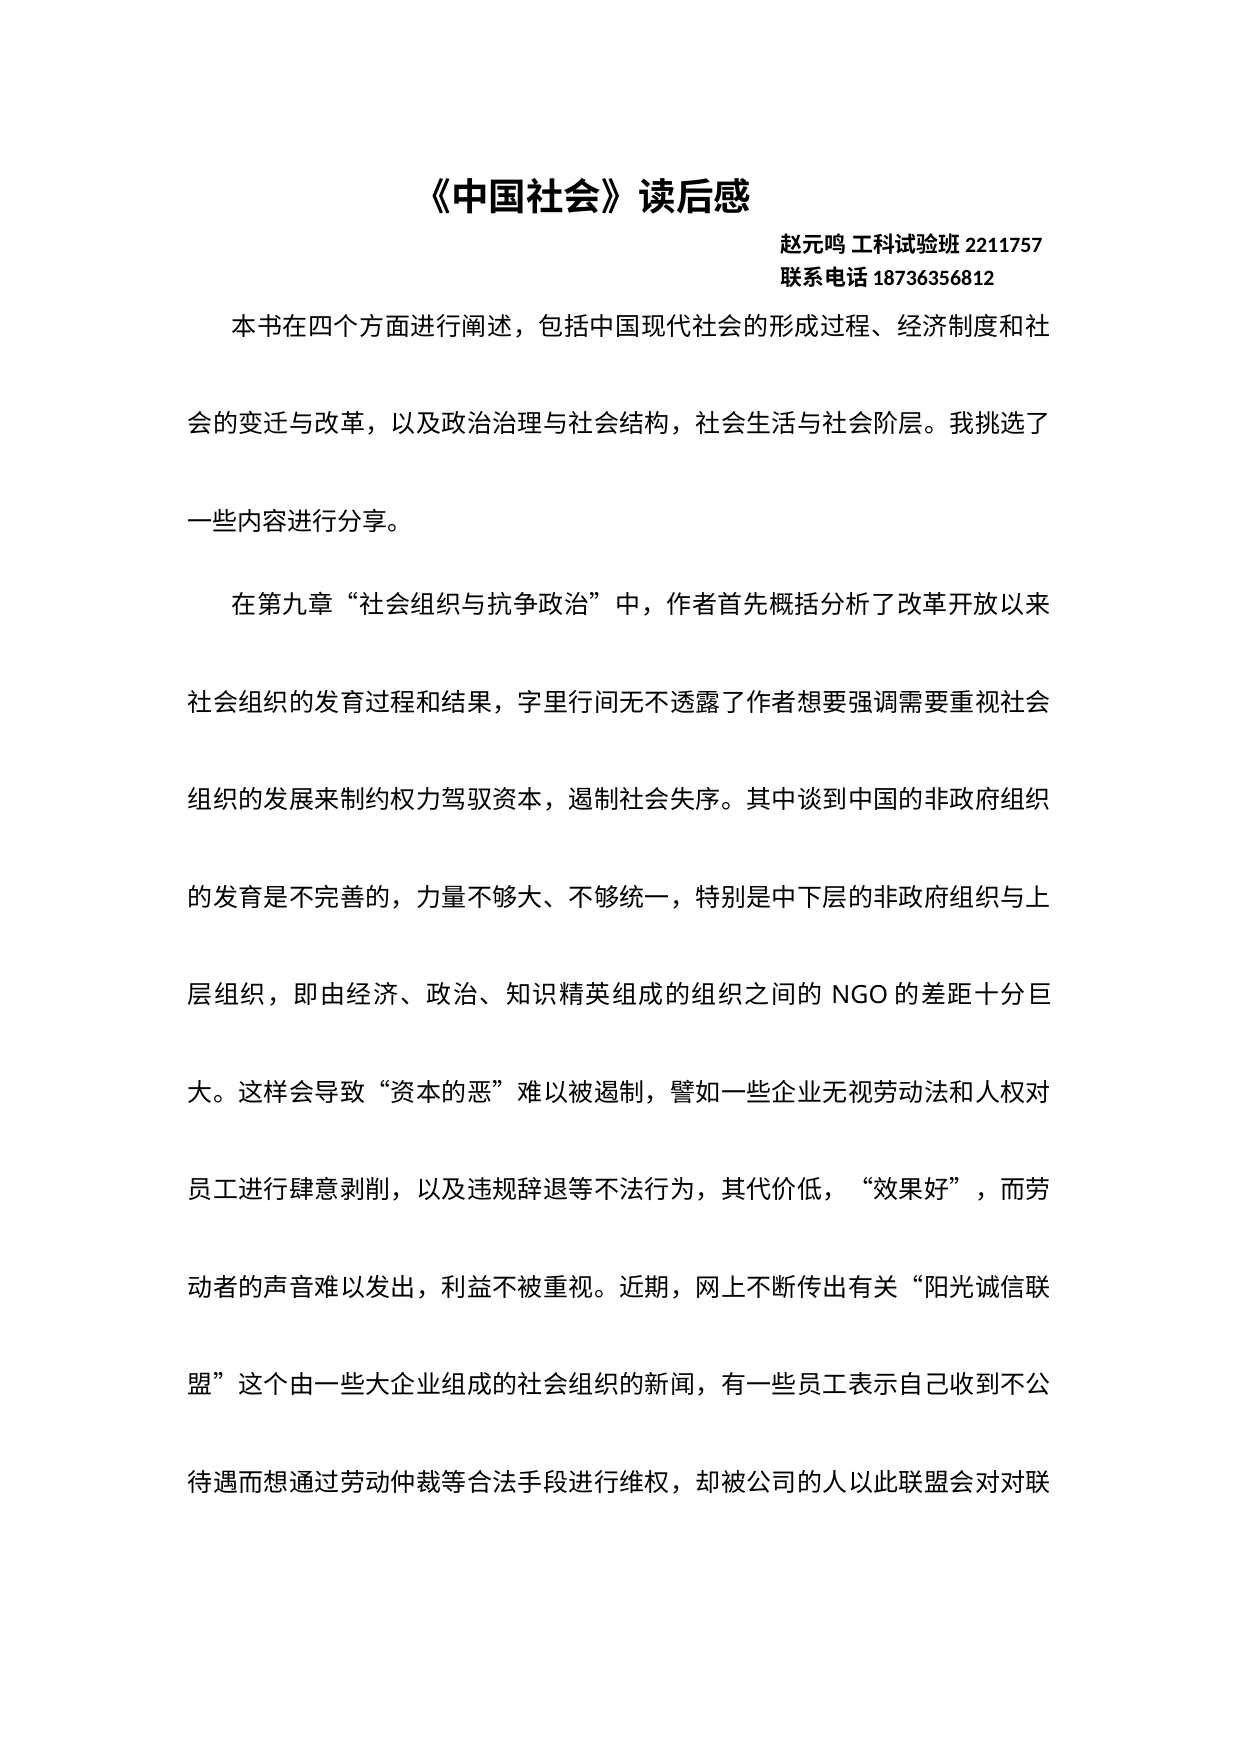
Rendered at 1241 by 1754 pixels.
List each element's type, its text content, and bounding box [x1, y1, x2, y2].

text 赵元鸣 工科试验班2211757 [187, 227, 1053, 259]
text 《中国社会》读后感 [187, 162, 1053, 227]
text 本书在四个方面进行阐述，包括中国现代社会的形成过程、经济制度和社会的变迁与改革，以及政治治理与社会结构，社会生活与社会阶层。我挑选了一些内容进行分享。 [187, 292, 1053, 552]
text 联系电话18736356812 [187, 259, 1053, 292]
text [187, 570, 1053, 1513]
